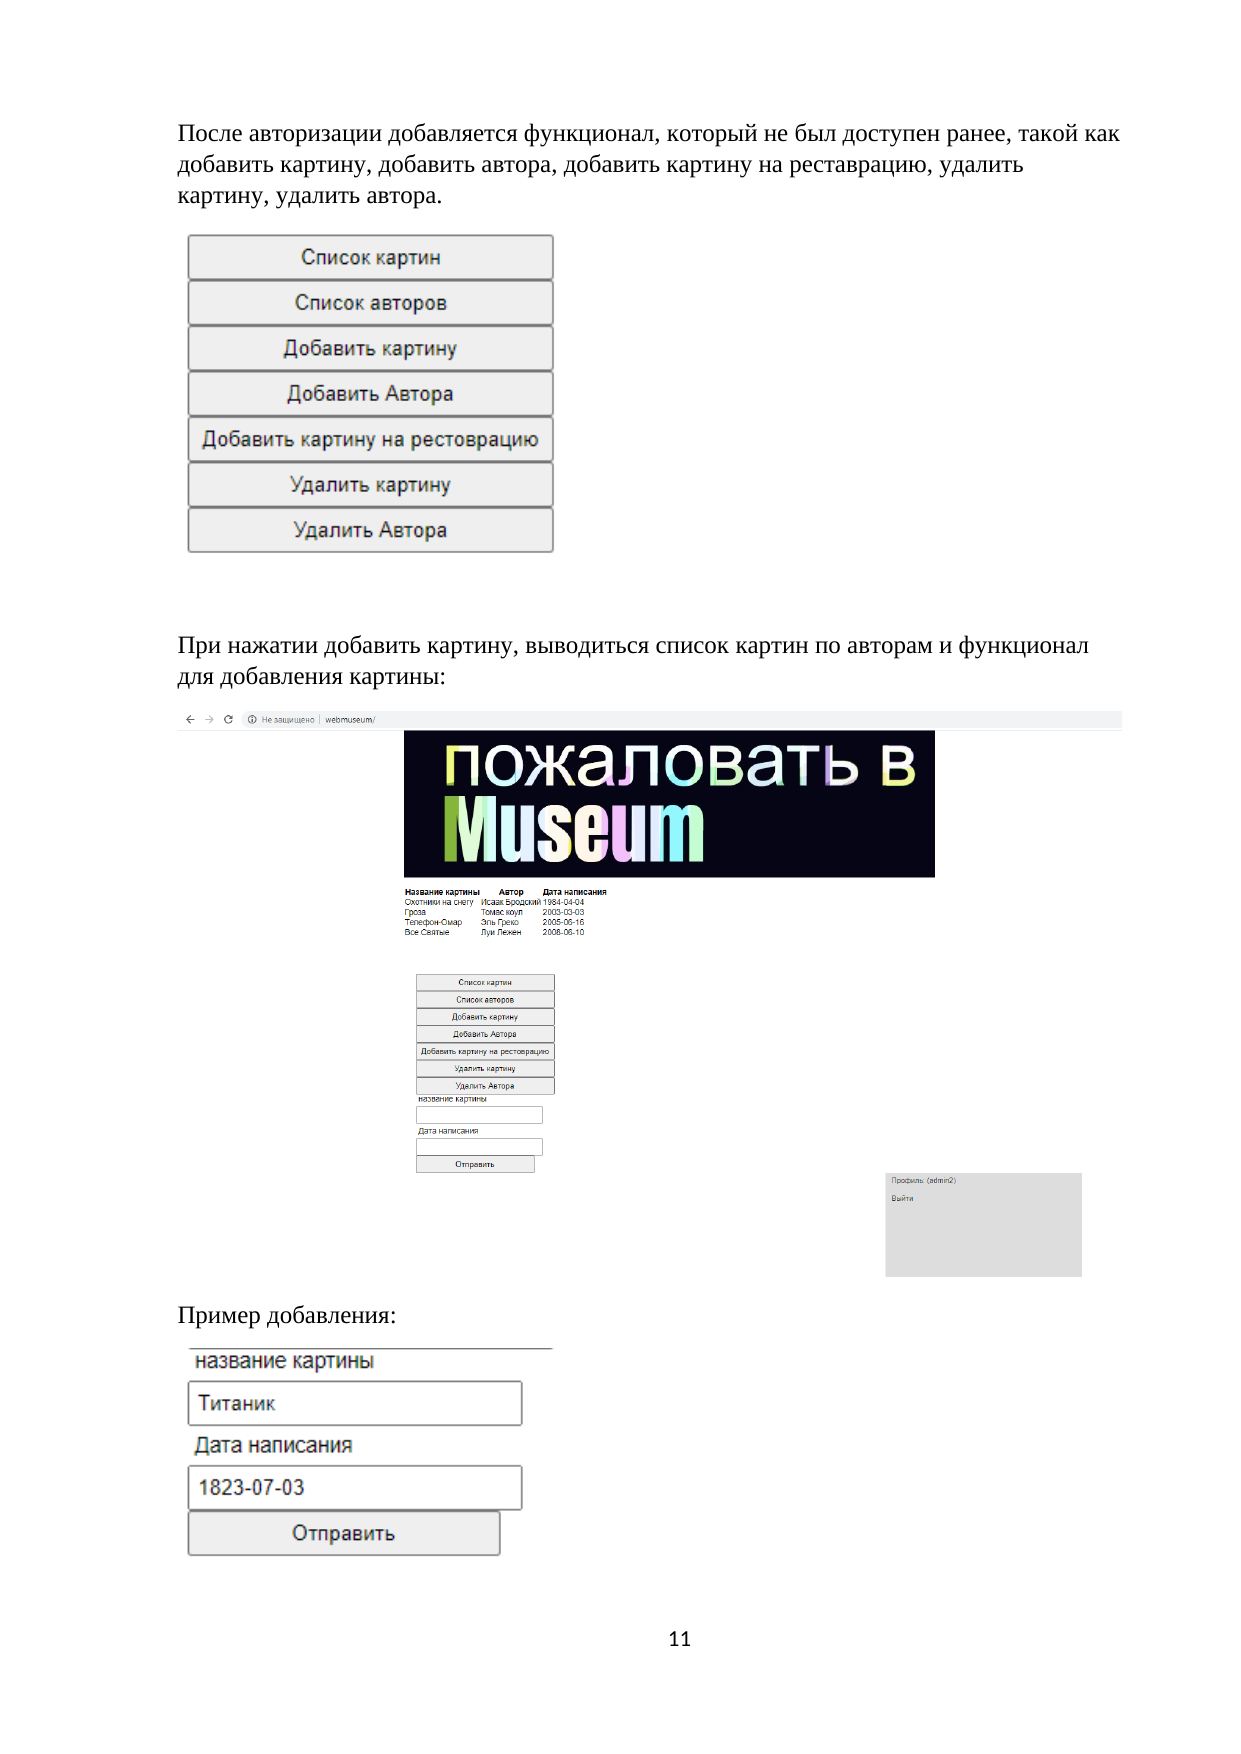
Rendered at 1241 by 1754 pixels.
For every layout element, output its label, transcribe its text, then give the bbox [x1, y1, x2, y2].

picture [177, 227, 565, 564]
picture [177, 709, 1123, 1282]
picture [177, 1348, 562, 1564]
text Пример добавления: [177, 1301, 1122, 1329]
text При нажатии добавить картину, выводиться список картин по авторам и функционал для добавления картины: [177, 630, 1122, 690]
text После авторизации добавляется функционал, который не был доступен ранее, такой как добавить картину, добавить автора, добавить картину на реставрацию, удалить картину, удалить автора. [177, 118, 1122, 209]
